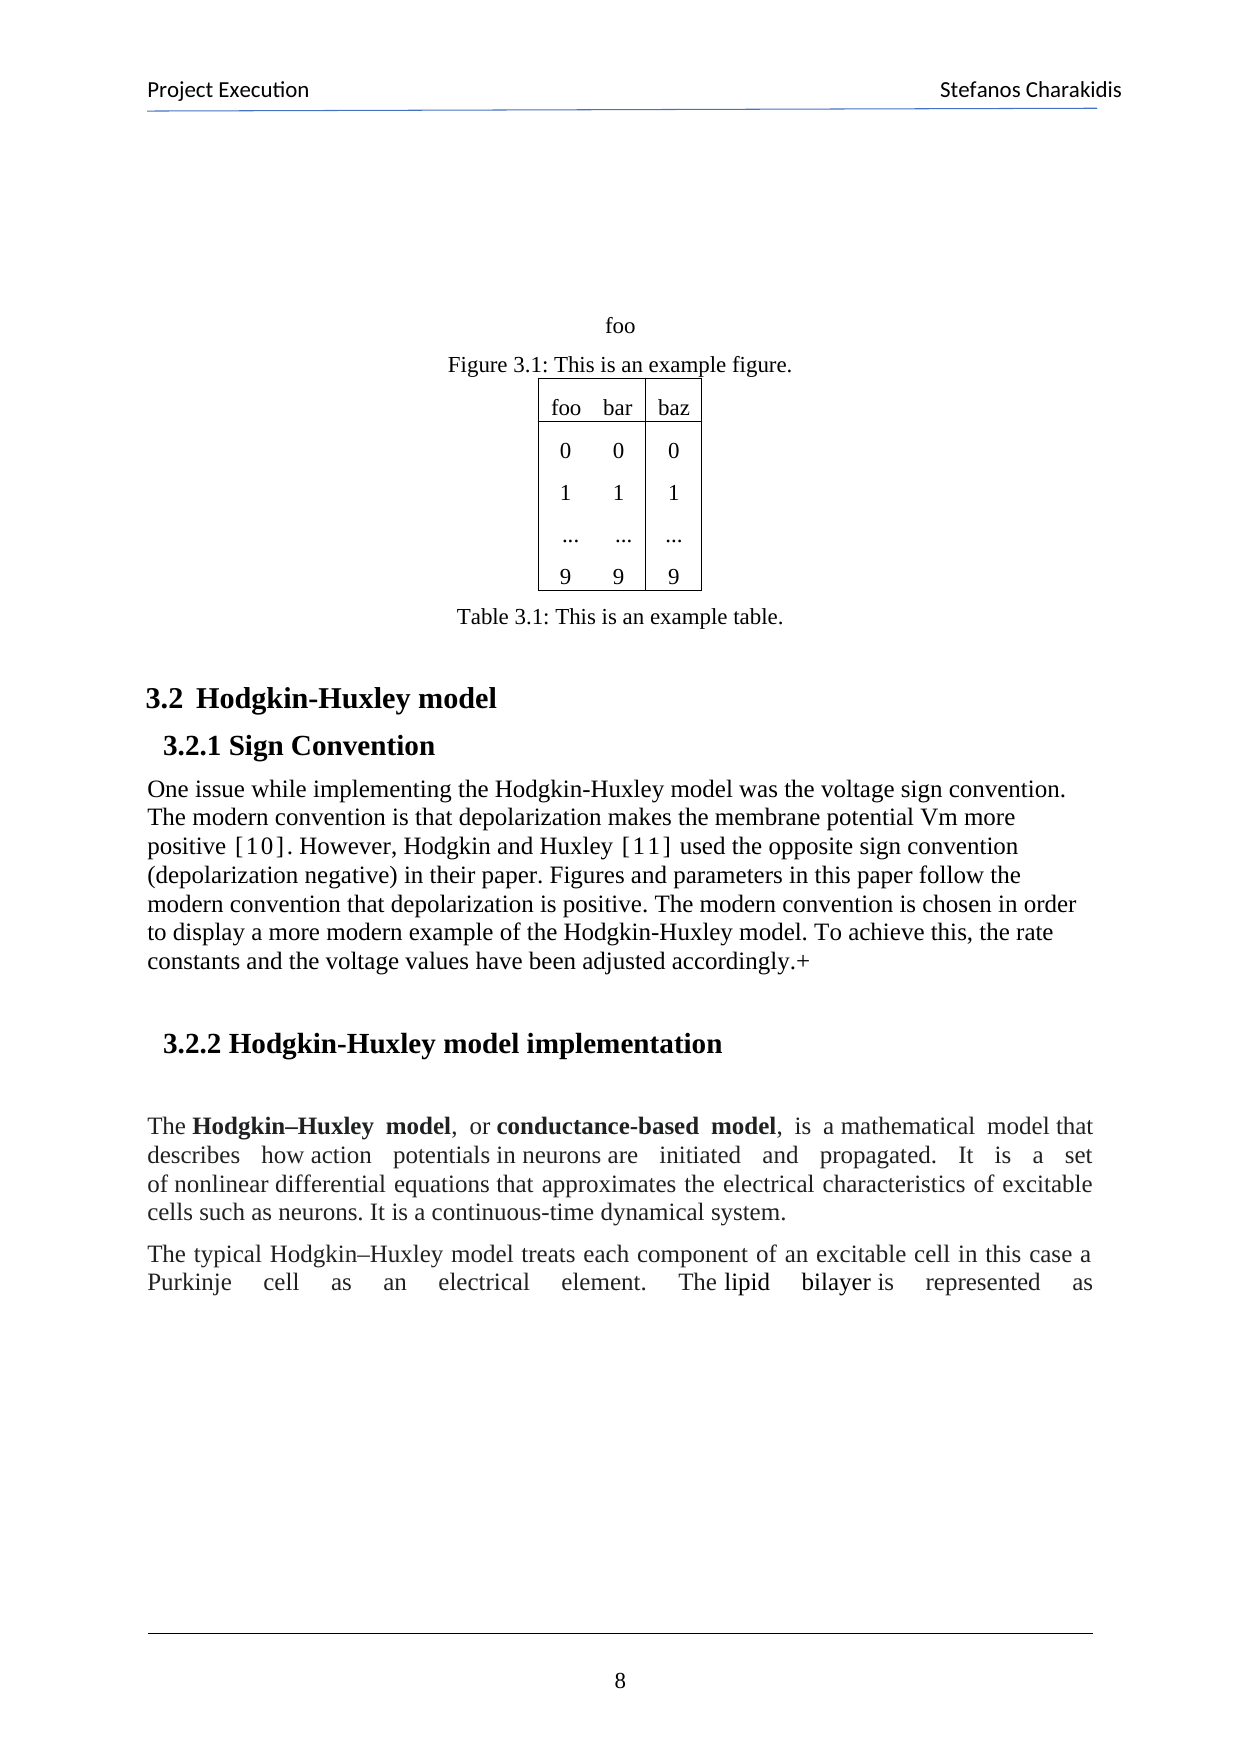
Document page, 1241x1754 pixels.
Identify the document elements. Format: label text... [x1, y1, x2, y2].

table_cell 0 [603, 422, 645, 463]
table_cell 9 [603, 548, 645, 589]
text The Hodgkin–Huxley model, or conductance-based model, is a mathematical model that describes how action potentials in neurons are initiated and propagated. It is a set of nonlinear differential equations that approximates the electrical characteristics of excitable cells such as neurons. It is a continuous-time dynamical system. [147, 1111, 1093, 1226]
subtitle 3.2.1 Sign Convention [163, 728, 1093, 761]
table_cell 9 [539, 548, 603, 589]
text Table 3.1: This is an example table. [147, 603, 1093, 629]
table_cell 9 [646, 548, 701, 589]
table_header baz [646, 379, 701, 421]
text foo [147, 312, 1093, 339]
table_cell ... [539, 505, 603, 547]
subtitle 3.2.2 Hodgkin-Huxley model implementation [163, 1026, 1093, 1060]
table_cell 0 [539, 422, 603, 463]
text One issue while implementing the Hodgkin-Huxley model was the voltage sign convention. The modern convention is that depolarization makes the membrane potential Vm more positive. However, Hodgkin and Huxley used the opposite sign convention (depolarization negative) in their paper. Figures and parameters in this paper follow the modern convention that depolarization is positive. The modern convention is chosen in order to display a more modern example of the Hodgkin-Huxley model. To achieve this, the rate constants and the voltage values have been adjusted accordingly.+ [147, 774, 1093, 975]
subtitle 3.2 Hodgkin-Huxley model [145, 681, 1093, 715]
table_cell ... [646, 505, 701, 547]
text Figure 3.1: This is an example figure. [147, 351, 1093, 378]
table_cell ... [603, 505, 645, 547]
table_cell 1 [646, 463, 701, 505]
table_header bar [603, 379, 645, 421]
table_cell 0 [646, 422, 701, 463]
table_header foo [539, 379, 603, 421]
table_cell 1 [603, 463, 645, 505]
table_cell 1 [539, 463, 603, 505]
